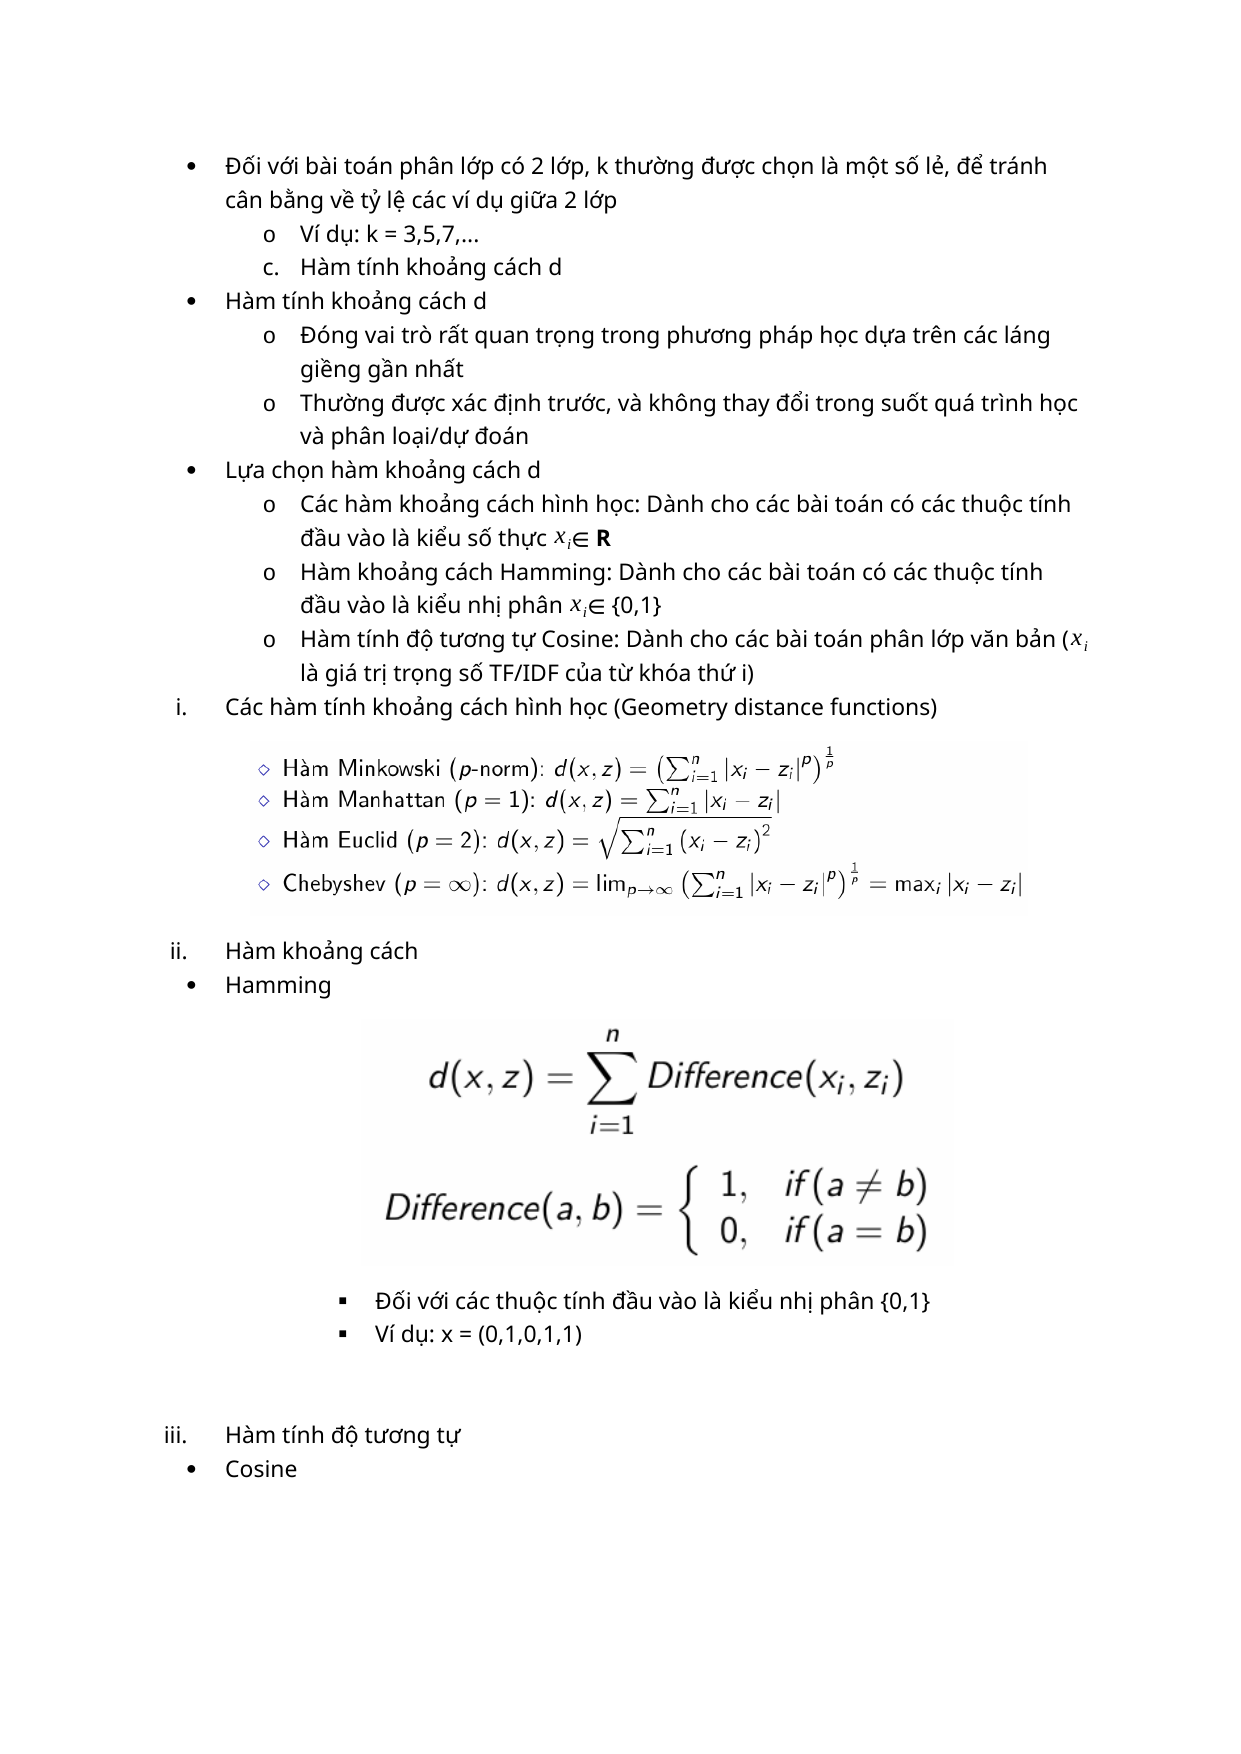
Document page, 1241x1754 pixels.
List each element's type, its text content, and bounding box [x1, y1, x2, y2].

list Ví dụ: k = 3,5,7,... [262, 217, 1090, 249]
list Đóng vai trò rất quan trọng trong phương pháp học dựa trên các láng giềng gần nhất [262, 319, 1090, 384]
list Các hàm khoảng cách hình học: Dành cho các bài toán có các thuộc tính đầu vào là kiểu số thực ∈ R [262, 488, 1090, 553]
list Lựa chọn hàm khoảng cách d [187, 454, 1090, 485]
list Đối với các thuộc tính đầu vào là kiểu nhị phân {0,1} [337, 1285, 1090, 1316]
list Các hàm tính khoảng cách hình học (Geometry distance functions) [187, 691, 1090, 722]
list Ví dụ: x = (0,1,0,1,1) [337, 1318, 1090, 1350]
list Hàm tính độ tương tự [187, 1419, 1090, 1451]
picture [249, 741, 1029, 916]
list Hàm khoảng cách [187, 935, 1090, 966]
list Thường được xác định trước, và không thay đổi trong suốt quá trình học và phân loại/dự đoán [262, 386, 1090, 452]
list Hàm tính độ tương tự Cosine: Dành cho các bài toán phân lớp văn bản ( là giá trị trọng số TF/IDF của từ khóa thứ i) [262, 623, 1090, 688]
picture [360, 1019, 955, 1266]
list Đối với bài toán phân lớp có 2 lớp, k thường được chọn là một số lẻ, để tránh cân bằng về tỷ lệ các ví dụ giữa 2 lớp [187, 150, 1090, 215]
list Cosine [187, 1453, 1090, 1484]
list Hàm khoảng cách Hamming: Dành cho các bài toán có các thuộc tính đầu vào là kiểu nhị phân ∈ {0,1} [262, 556, 1090, 621]
list Hàm tính khoảng cách d [187, 285, 1090, 316]
list Hamming [187, 969, 1090, 1000]
list Hàm tính khoảng cách d [262, 251, 1090, 283]
